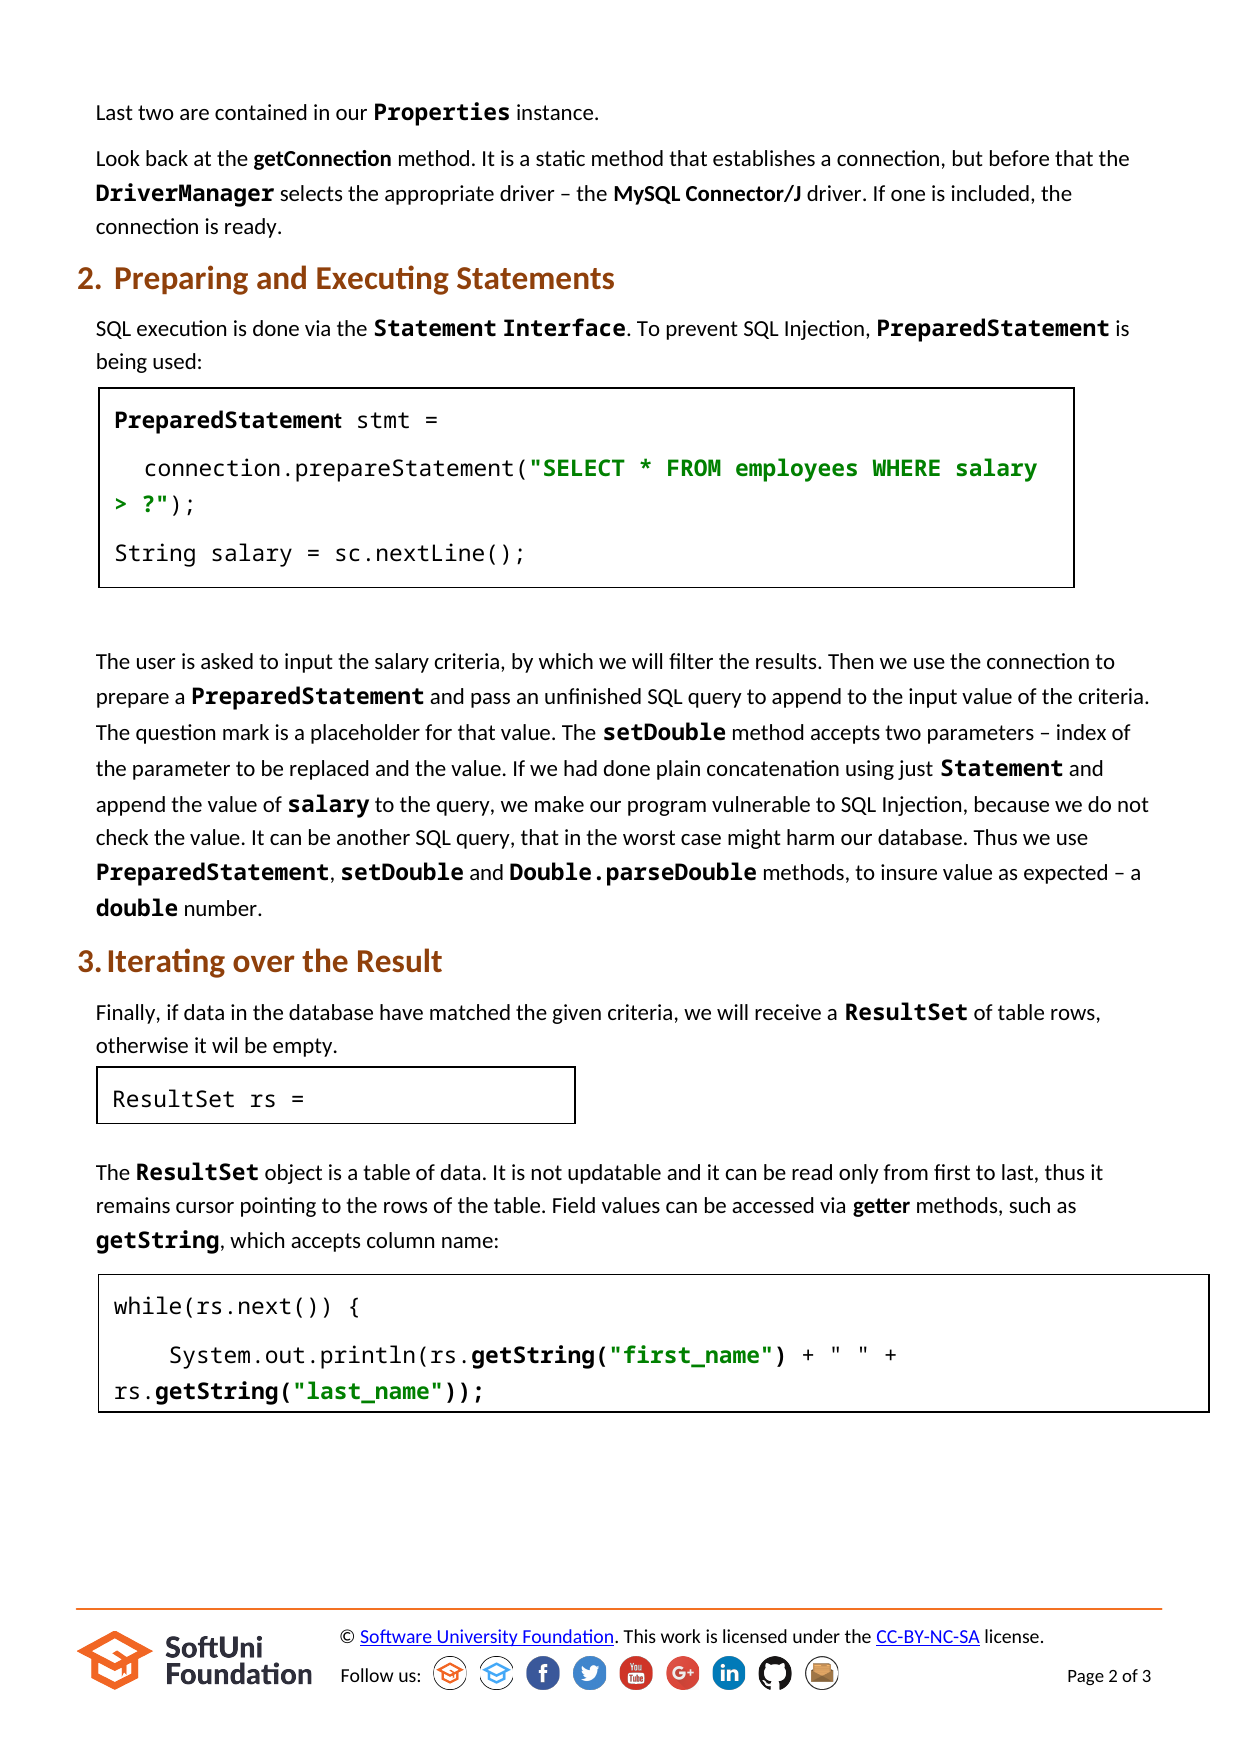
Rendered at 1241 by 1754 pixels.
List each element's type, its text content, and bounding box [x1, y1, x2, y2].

picture [805, 1656, 839, 1690]
picture [76, 1631, 312, 1690]
picture [666, 1656, 700, 1690]
subtitle Iterating over the Result [77, 941, 1163, 981]
picture [736, 1680, 746, 1690]
picture [712, 1656, 722, 1666]
text Last two are contained in our Properties instance. [77, 95, 1163, 127]
picture [480, 1656, 513, 1690]
picture [433, 1656, 467, 1690]
picture [736, 1656, 746, 1666]
subtitle Preparing and Executing Statements [77, 257, 1163, 297]
text The user is asked to input the salary criteria, by which we will filter the results. Then we use the connection to prepare a PreparedStatement and pass an unfinished SQL query to append to the input value of the criteria. The question mark is a placeholder for that value. The setDouble method accepts two parameters – index of the parameter to be replaced and the value. If we had done plain concatenation using just Statement and append the value of salary to the query, we make our program vulnerable to SQL Injection, because we do not check the value. It can be another SQL query, that in the worst case might harm our database. Thus we use PreparedStatement, setDouble and Double.parseDouble methods, to insure value as expected – a double number. [96, 647, 1163, 923]
text Finally, if data in the database have matched the given criteria, we will receive a ResultSet of table rows, otherwise it wil be empty. [96, 996, 1163, 1059]
picture [573, 1656, 607, 1690]
picture [526, 1656, 560, 1690]
picture [712, 1680, 722, 1690]
text Look back at the getConnection method. It is a static method that establishes a connection, but before that the DriverManager selects the appropriate driver – the MySQL Connector/J driver. If one is included, the connection is ready. [96, 144, 1163, 240]
text SQL execution is done via the Statement Interface. To prevent SQL Injection, PreparedStatement is being used: [96, 312, 1163, 375]
picture [758, 1656, 792, 1690]
picture [727, 1670, 738, 1680]
picture [619, 1656, 653, 1690]
text The ResultSet object is a table of data. It is not updatable and it can be read only from first to last, thus it remains cursor pointing to the rows of the table. Field values can be accessed via getter methods, such as getString, which accepts column name: [96, 1076, 1163, 1255]
